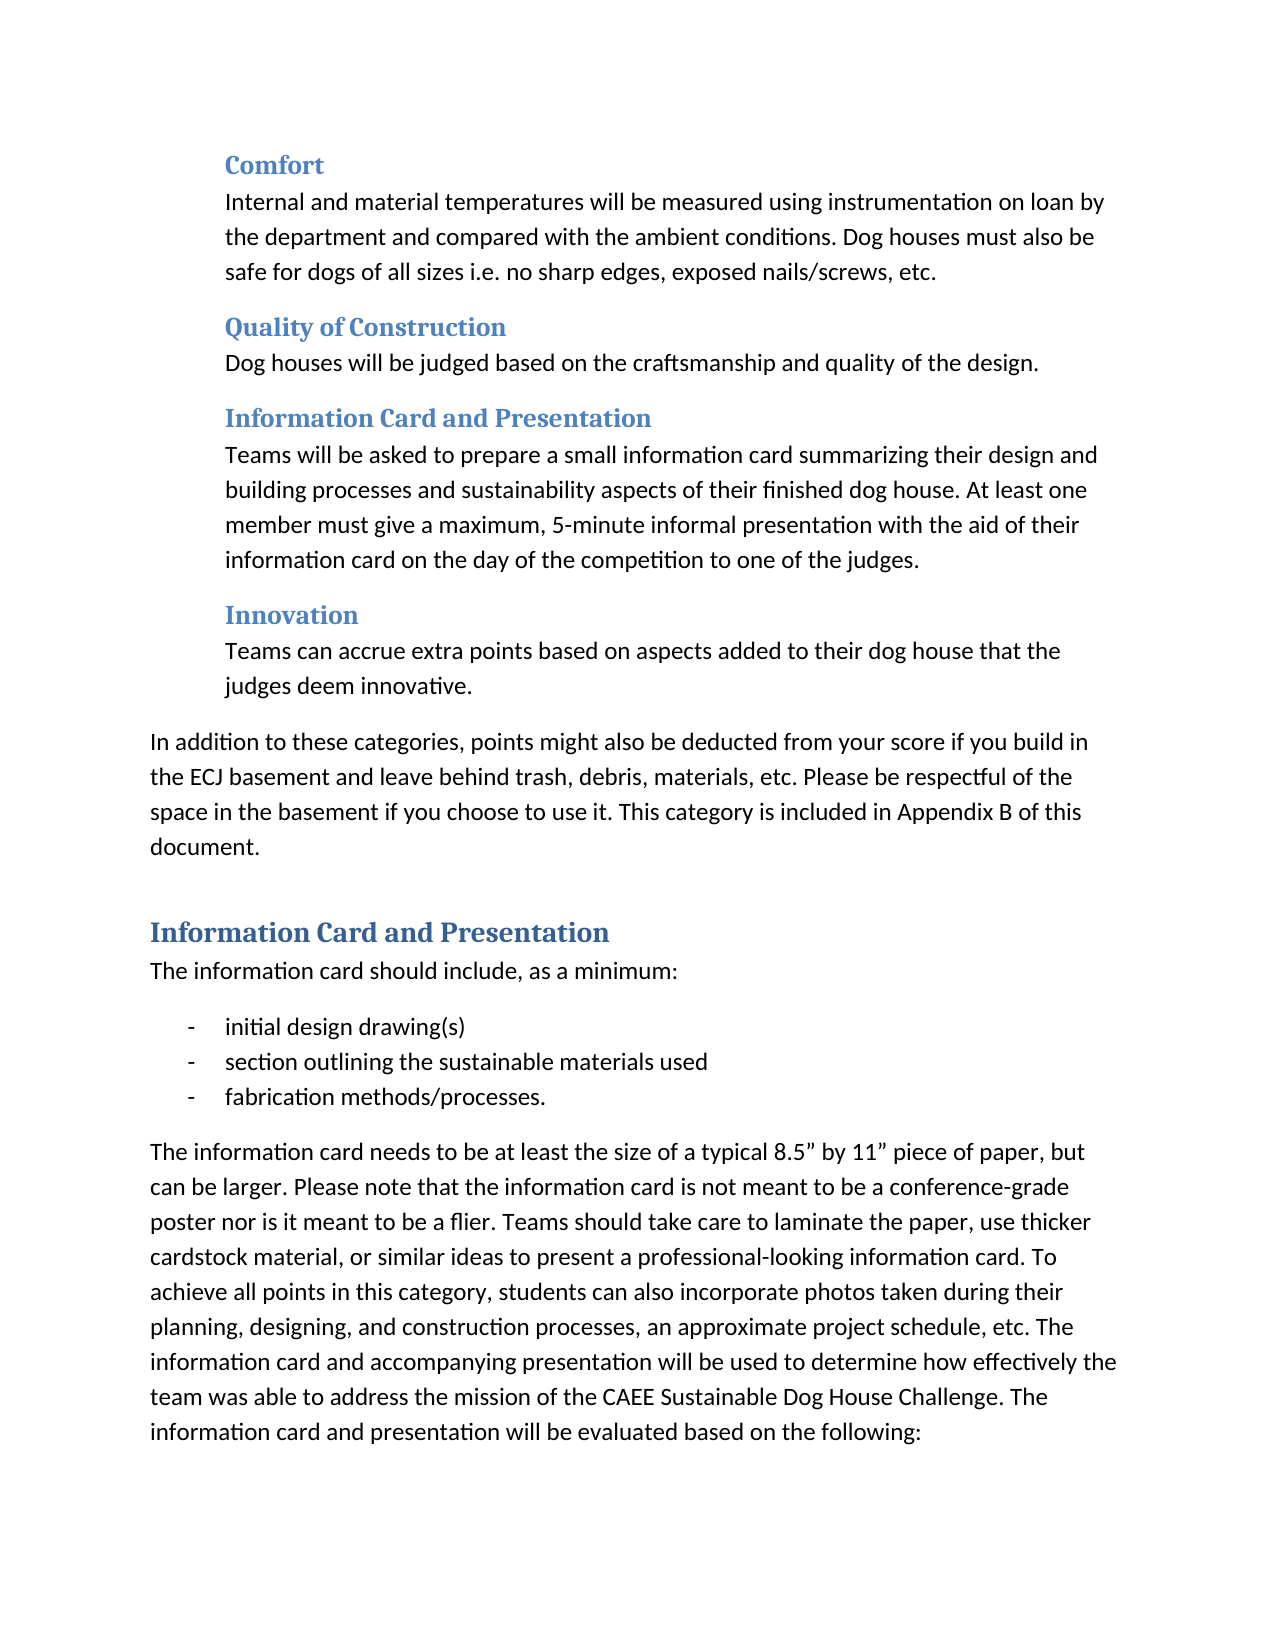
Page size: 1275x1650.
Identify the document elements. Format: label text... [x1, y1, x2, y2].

subtitle Comfort [225, 150, 1125, 181]
text In addition to these categories, points might also be deducted from your score if you build in the ECJ basement and leave behind trash, debris, materials, etc. Please be respectful of the space in the basement if you choose to use it. This category is included in Appendix B of this document. [150, 726, 1125, 862]
text Dog houses will be judged based on the craftsmanship and quality of the design. [225, 347, 1125, 378]
subtitle Information Card and Presentation [225, 403, 1125, 434]
text Teams can accrue extra points based on aspects added to their dog house that the judges deem innovative. [225, 635, 1125, 701]
list fabrication methods/processes. [187, 1081, 1125, 1111]
subtitle Innovation [225, 600, 1125, 631]
text The information card should include, as a minimum: [150, 955, 1125, 985]
subtitle Quality of Construction [225, 312, 1125, 343]
subtitle Information Card and Presentation [150, 916, 1125, 950]
text Teams will be asked to prepare a small information card summarizing their design and building processes and sustainability aspects of their finished dog house. At least one member must give a maximum, 5-minute informal presentation with the aid of their information card on the day of the competition to one of the judges. [225, 439, 1125, 574]
list section outlining the sustainable materials used [187, 1046, 1125, 1076]
text The information card needs to be at least the size of a typical 8.5” by 11” piece of paper, but can be larger. Please note that the information card is not meant to be a conference-grade poster nor is it meant to be a flier. Teams should take care to laminate the paper, use thicker cardstock material, or similar ideas to present a professional-looking information card. To achieve all points in this category, students can also incorporate photos taken during their planning, designing, and construction processes, an approximate project schedule, etc. The information card and accompanying presentation will be used to determine how effectively the team was able to address the mission of the CAEE Sustainable Dog House Challenge. The information card and presentation will be evaluated based on the following: [150, 1136, 1125, 1447]
list initial design drawing(s) [187, 1011, 1125, 1041]
text Internal and material temperatures will be measured using instrumentation on loan by the department and compared with the ambient conditions. Dog houses must also be safe for dogs of all sizes i.e. no sharp edges, exposed nails/screws, etc. [225, 186, 1125, 286]
